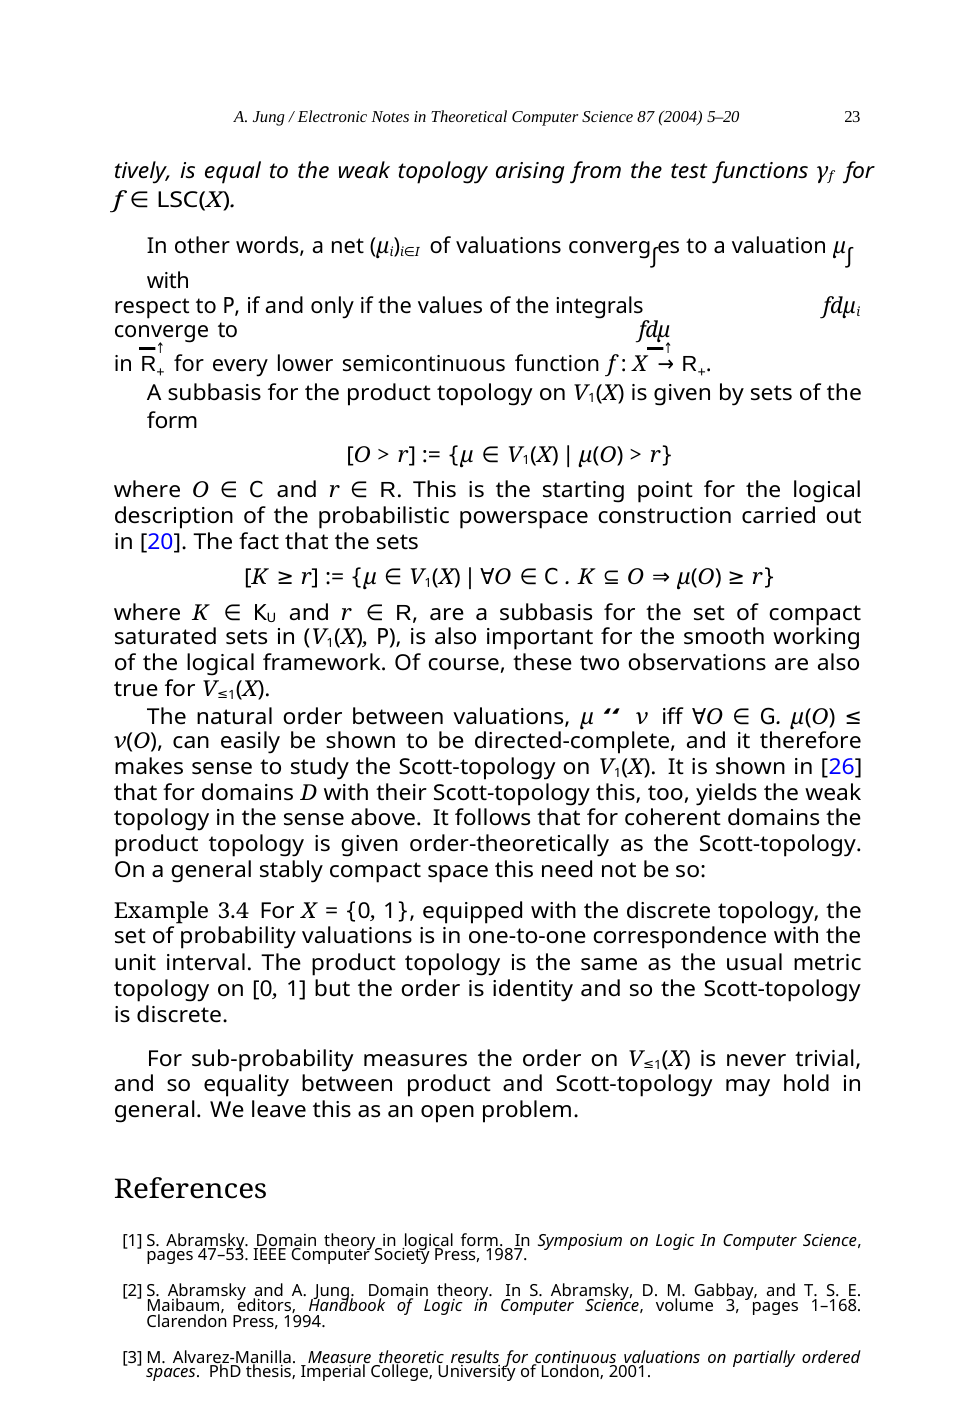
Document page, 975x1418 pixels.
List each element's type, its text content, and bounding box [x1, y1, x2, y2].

text [K ≥ r] := {µ ∈ V1(X) | ∀O ∈ C . K ⊆ O ⇒ µ(O) ≥ r} [141, 561, 879, 591]
text [O > r] := {µ ∈ V1(X) | µ(O) > r} [141, 439, 879, 468]
text where O ∈ C and r ∈ R. This is the starting point for the logical description of the probabilistic powerspace construction carried out in [20]. The fact that the sets [113, 477, 862, 556]
text f ∈ LSC(X). [113, 184, 879, 213]
text In other words, a net (µi)i∈I of valuations converg∫es to a valuation µ∫ with [147, 226, 879, 295]
text where K ∈ KU and r ∈ R, are a subbasis for the set of compact saturated sets in (V1(X), P), is also important for the smooth working of the logical framework. Of course, these two observations are also true for V≤1(X). [113, 599, 862, 703]
text respect to P, if and only if the values of the integrals fdµi converge to fdµ [113, 295, 879, 342]
text Example 3.4 For X = {0, 1}, equipped with the discrete topology, the set of probability valuations is in one-to-one correspondence with the unit interval. The product topology is the same as the usual metric topology on [0, 1] but the order is identity and so the Scott-topology is discrete. [113, 898, 862, 1029]
text in R+ for every lower semicontinuous function f : X → R+. [113, 352, 879, 377]
text tively, is equal to the weak topology arising from the test functions γf for [113, 155, 879, 184]
list S. Abramsky and A. Jung. Domain theory. In S. Abramsky, D. M. Gabbay, and T. S. E. Maibaum, editors, Handbook of Logic in Computer Science, volume 3, pages 1–168. Clarendon Press, 1994. [122, 1284, 862, 1332]
list M. Alvarez-Manilla. Measure theoretic results for continuous valuations on partially ordered spaces. PhD thesis, Imperial College, University of London, 2001. [122, 1351, 861, 1382]
text For sub-probability measures the order on V≤1(X) is never trivial, and so equality between product and Scott-topology may hold in general. We leave this as an open problem. [113, 1046, 862, 1123]
subtitle References [113, 1169, 879, 1206]
text The natural order between valuations, µ “ ν iff ∀O ∈ G. µ(O) ≤ ν(O), can easily be shown to be directed-complete, and it therefore makes sense to study the Scott-topology on V1(X). It is shown in [26] that for domains D with their Scott-topology this, too, yields the weak topology in the sense above. It follows that for coherent domains the product topology is given order-theoretically as the Scott-topology. On a general stably compact space this need not be so: [113, 704, 862, 883]
text A subbasis for the product topology on V1(X) is given by sets of the form [147, 377, 879, 435]
list S. Abramsky. Domain theory in logical form. In Symposium on Logic In Computer Science, pages 47–53. IEEE Computer Society Press, 1987. [122, 1233, 861, 1266]
